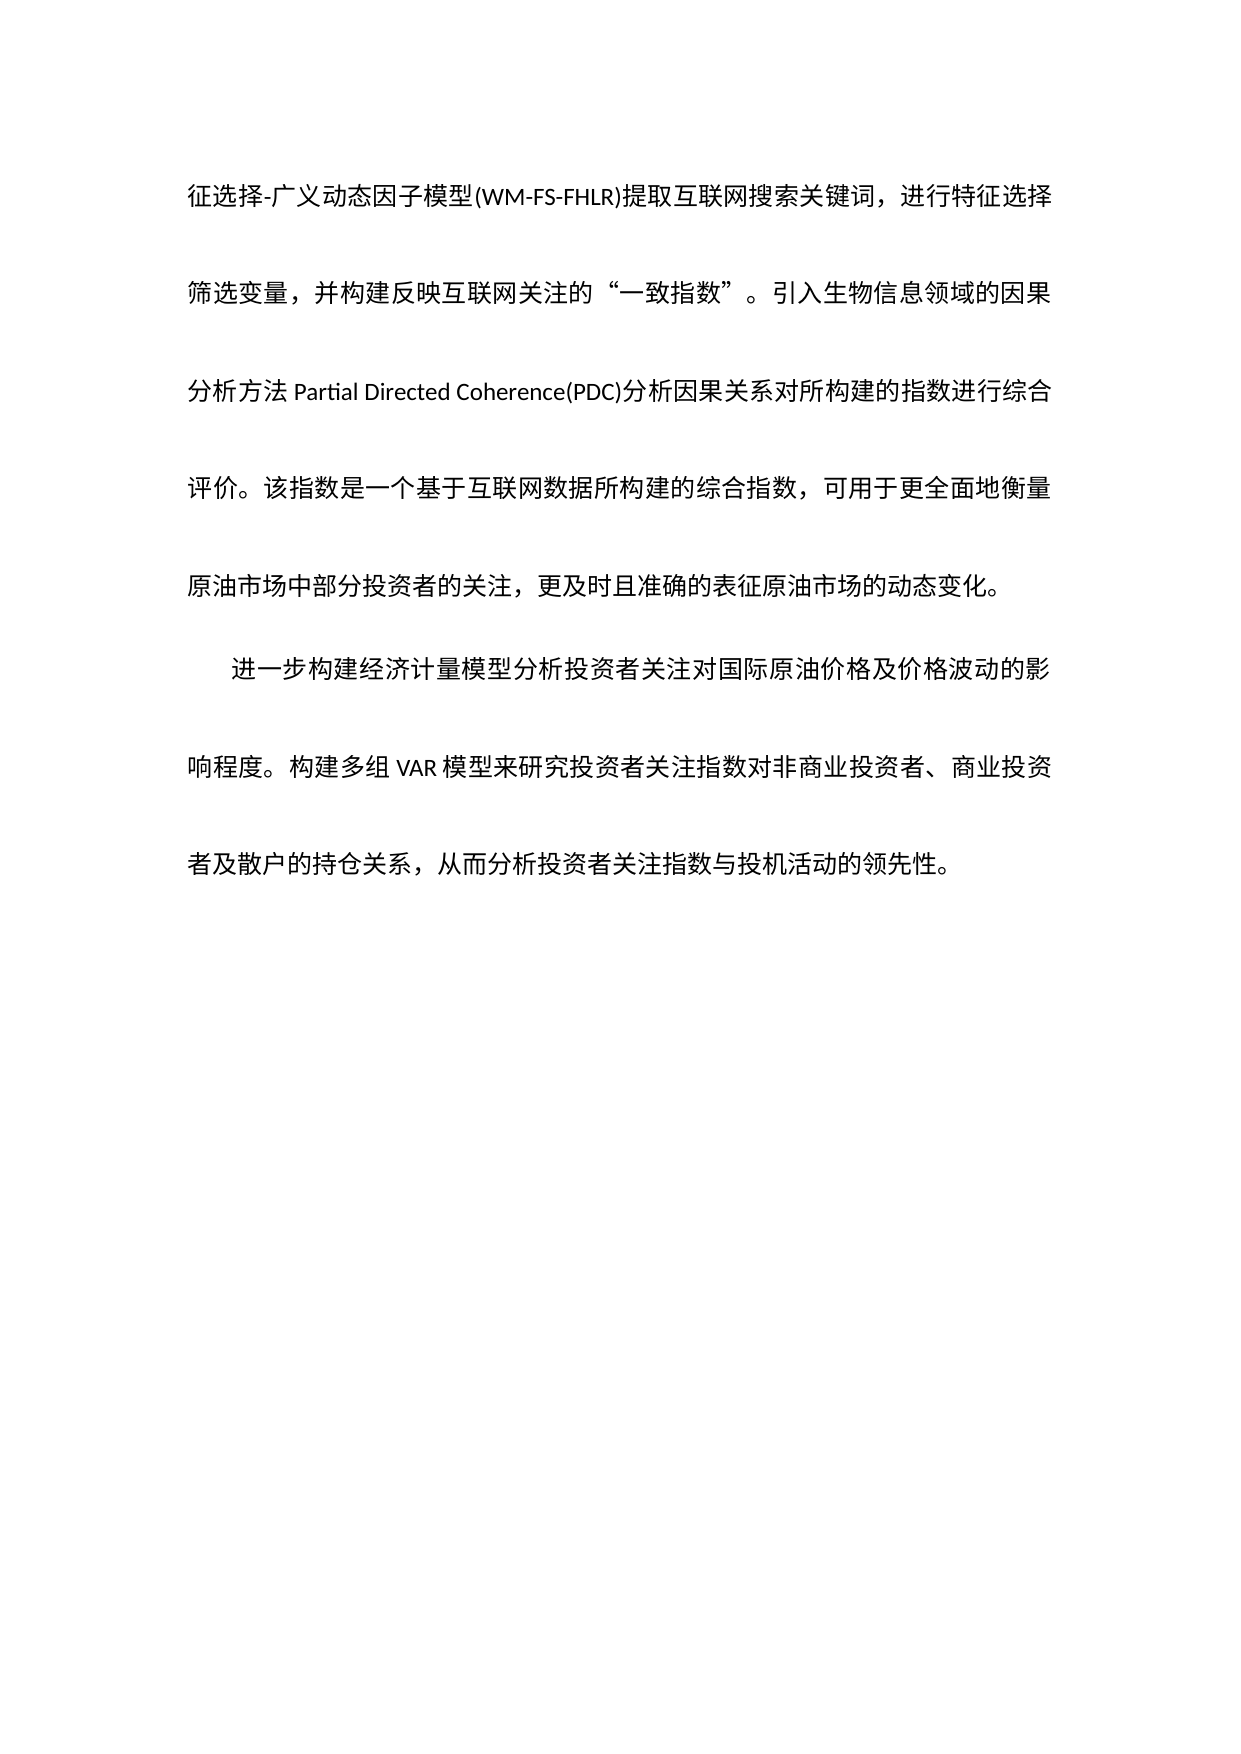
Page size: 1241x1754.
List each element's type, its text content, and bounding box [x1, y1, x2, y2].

list 进一步构建经济计量模型分析投资者关注对国际原油价格及价格波动的影响程度。构建多组VAR模型来研究投资者关注指数对非商业投资者、商业投资者及散户的持仓关系，从而分析投资者关注指数与投机活动的领先性。 [187, 635, 1053, 895]
